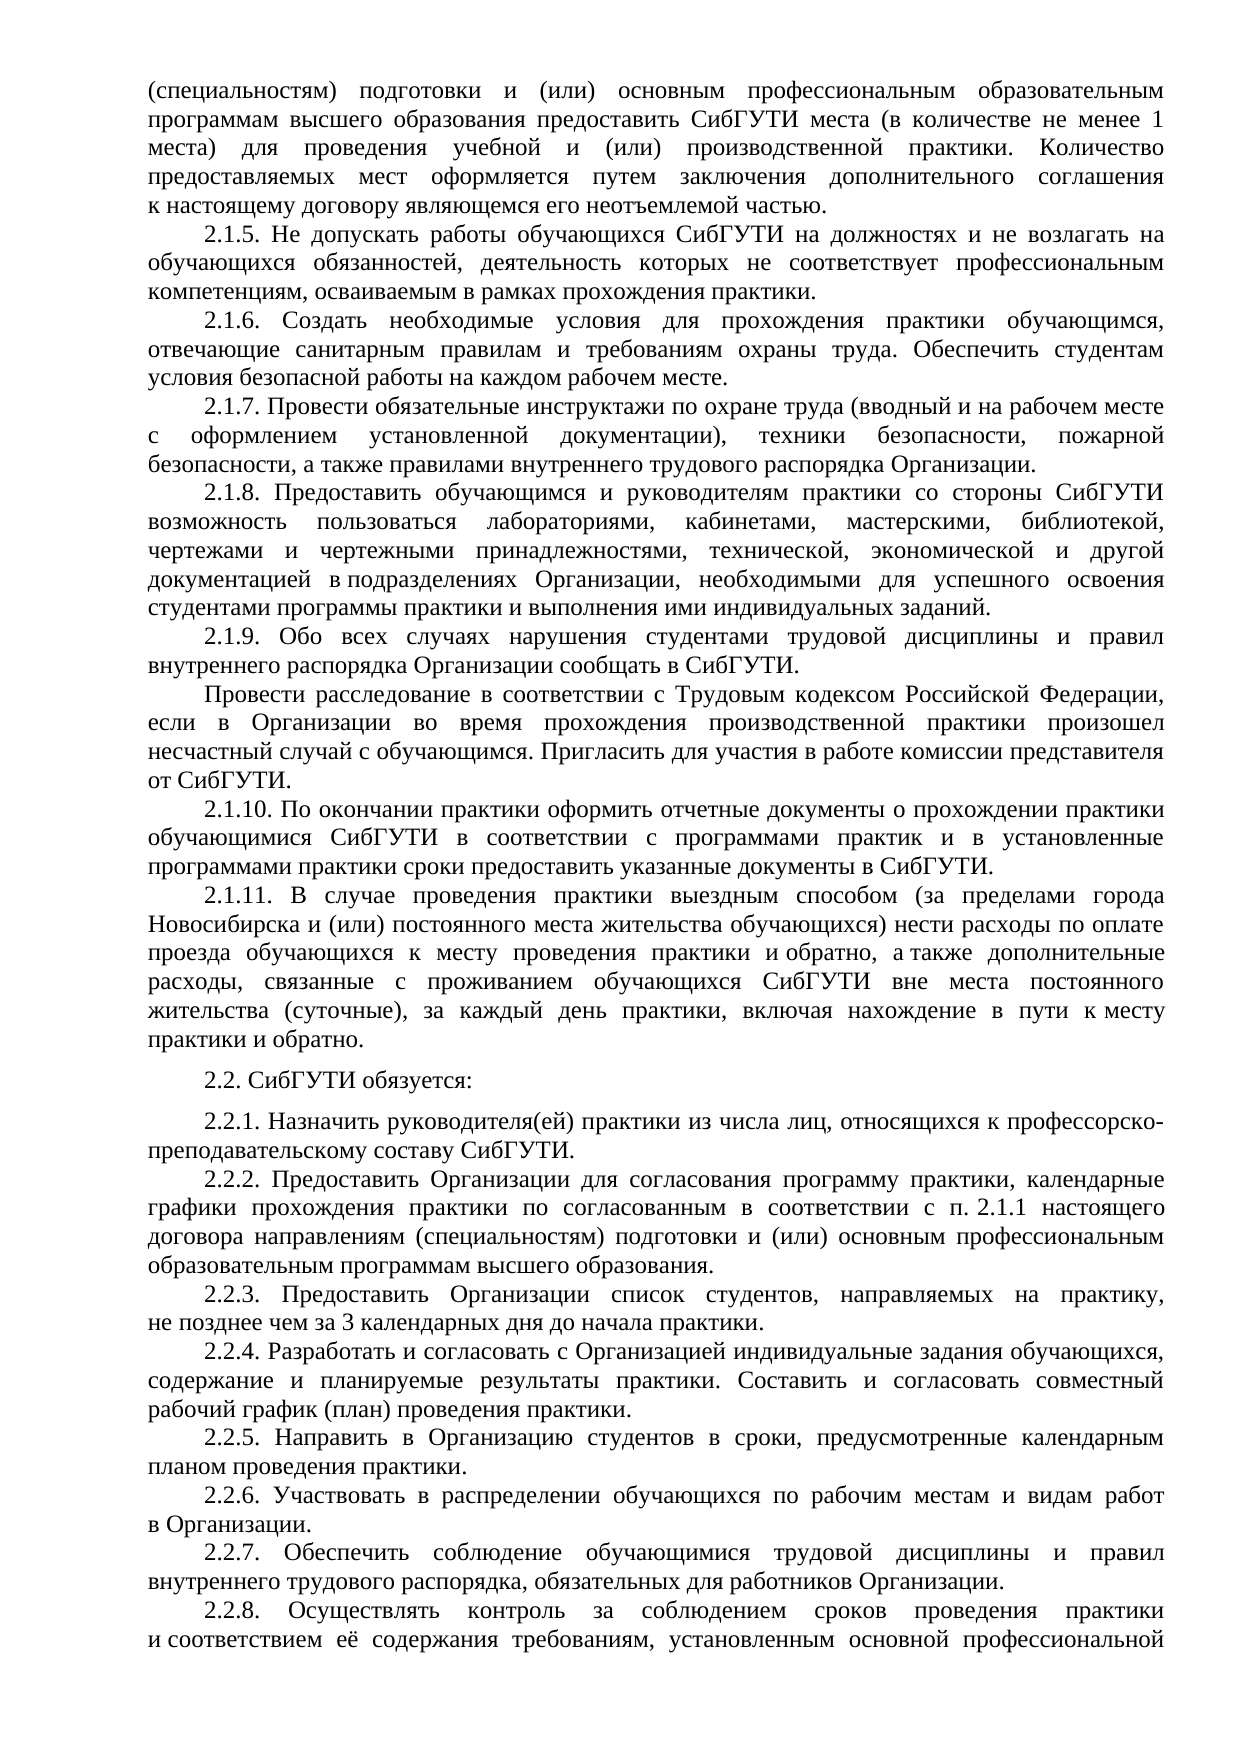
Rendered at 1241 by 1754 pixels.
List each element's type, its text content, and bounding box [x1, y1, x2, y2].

text 2.2.5. Направить в Организацию студентов в сроки, предусмотренные календарным планом проведения практики. [148, 1422, 1165, 1480]
text 2.1.10. По окончании практики оформить отчетные документы о прохождении практики обучающимися СибГУТИ в соответствии с программами практик и в установленные программами практики сроки предоставить указанные документы в СибГУТИ. [148, 794, 1165, 880]
text 2.2. СибГУТИ обязуется: [148, 1065, 1165, 1094]
text 2.1.6. Создать необходимые условия для прохождения практики обучающимся, отвечающие санитарным правилам и требованиям охраны труда. Обеспечить студентам условия безопасной работы на каждом рабочем месте. [148, 305, 1165, 391]
text 2.2.2. Предоставить Организации для согласования программу практики, календарные графики прохождения практики по согласованным в соответствии с п. 2.1.1 настоящего договора направлениям (специальностям) подготовки и (или) основным профессиональным образовательным программам высшего образования. [148, 1164, 1165, 1279]
text 2.1.8. Предоставить обучающимся и руководителям практики со стороны СибГУТИ возможность пользоваться лабораториями, кабинетами, мастерскими, библиотекой, чертежами и чертежными принадлежностями, технической, экономической и другой документацией в подразделениях Организации, необходимыми для успешного освоения студентами программы практики и выполнения ими индивидуальных заданий. [148, 477, 1165, 621]
text Провести расследование в соответствии с Трудовым кодексом Российской Федерации, если в Организации во время прохождения производственной практики произошел несчастный случай с обучающимся. Пригласить для участия в работе комиссии представителя от СибГУТИ. [148, 679, 1165, 794]
text 2.2.1. Назначить руководителя(ей) практики из числа лиц, относящихся к профессорско-преподавательскому составу СибГУТИ. [148, 1106, 1165, 1164]
text 2.1.9. Обо всех случаях нарушения студентами трудовой дисциплины и правил внутреннего распорядка Организации сообщать в СибГУТИ. [148, 621, 1165, 679]
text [148, 75, 1165, 219]
text 2.2.7. Обеспечить соблюдение обучающимися трудовой дисциплины и правил внутреннего трудового распорядка, обязательных для работников Организации. [148, 1537, 1165, 1595]
text 2.2.4. Разработать и согласовать с Организацией индивидуальные задания обучающихся, содержание и планируемые результаты практики. Составить и согласовать совместный рабочий график (план) проведения практики. [148, 1336, 1165, 1422]
text 2.1.11. В случае проведения практики выездным способом (за пределами города Новосибирска и (или) постоянного места жительства обучающихся) нести расходы по оплате проезда обучающихся к месту проведения практики и обратно, а также дополнительные расходы, связанные с проживанием обучающихся СибГУТИ вне места постоянного жительства (суточные), за каждый день практики, включая нахождение в пути к месту практики и обратно. [148, 880, 1165, 1052]
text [148, 1595, 1165, 1652]
text 2.1.5. Не допускать работы обучающихся СибГУТИ на должностях и не возлагать на обучающихся обязанностей, деятельность которых не соответствует профессиональным компетенциям, осваиваемым в рамках прохождения практики. [148, 219, 1165, 305]
text 2.2.3. Предоставить Организации список студентов, направляемых на практику, не позднее чем за 3 календарных дня до начала практики. [148, 1279, 1165, 1336]
text 2.2.6. Участвовать в распределении обучающихся по рабочим местам и видам работ в Организации. [148, 1480, 1165, 1537]
text 2.1.7. Провести обязательные инструктажи по охране труда (вводный и на рабочем месте с оформлением установленной документации), техники безопасности, пожарной безопасности, а также правилами внутреннего трудового распорядка Организации. [148, 391, 1165, 477]
